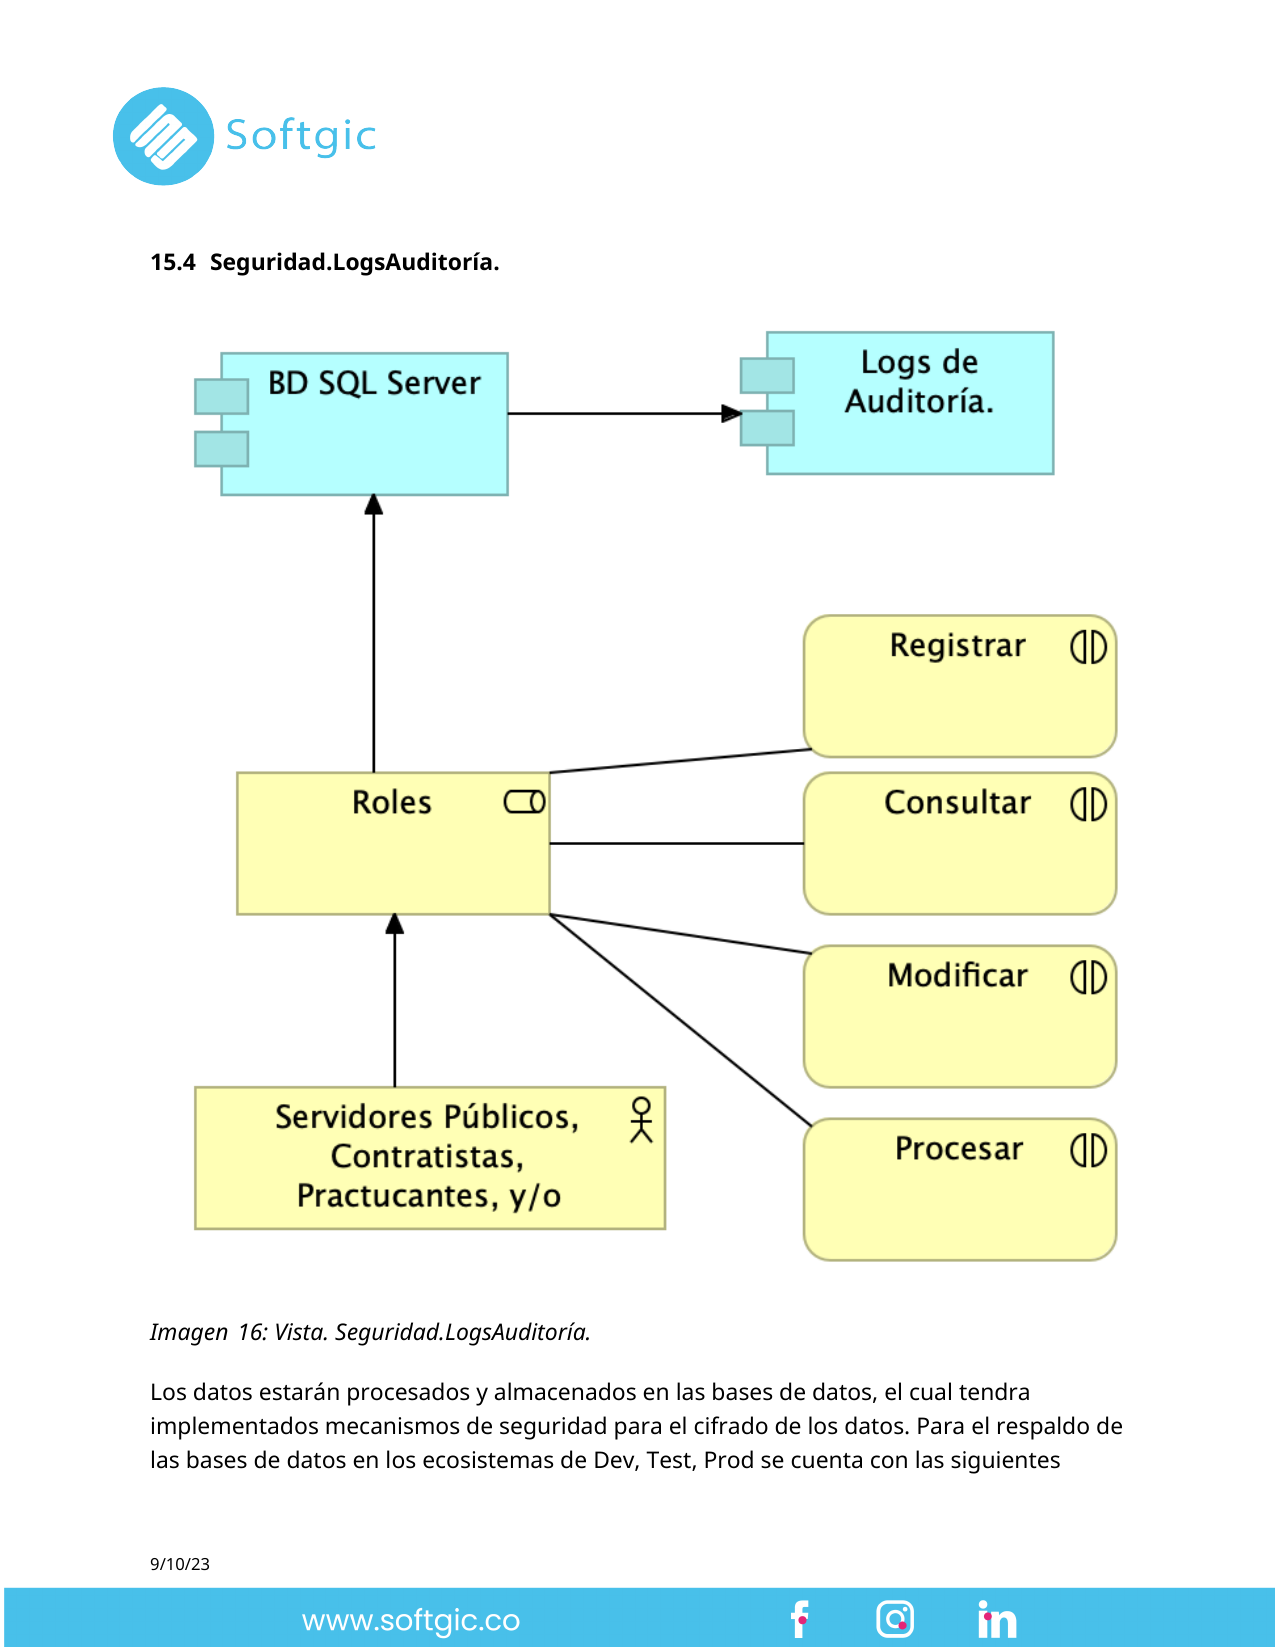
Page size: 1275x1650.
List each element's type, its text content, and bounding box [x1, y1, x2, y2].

picture [4, 0, 1275, 1647]
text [150, 1375, 1125, 1475]
subtitle Seguridad.LogsAuditoría. [150, 246, 1125, 277]
text Imagen 16: Vista. Seguridad.LogsAuditoría. [150, 1316, 1125, 1347]
